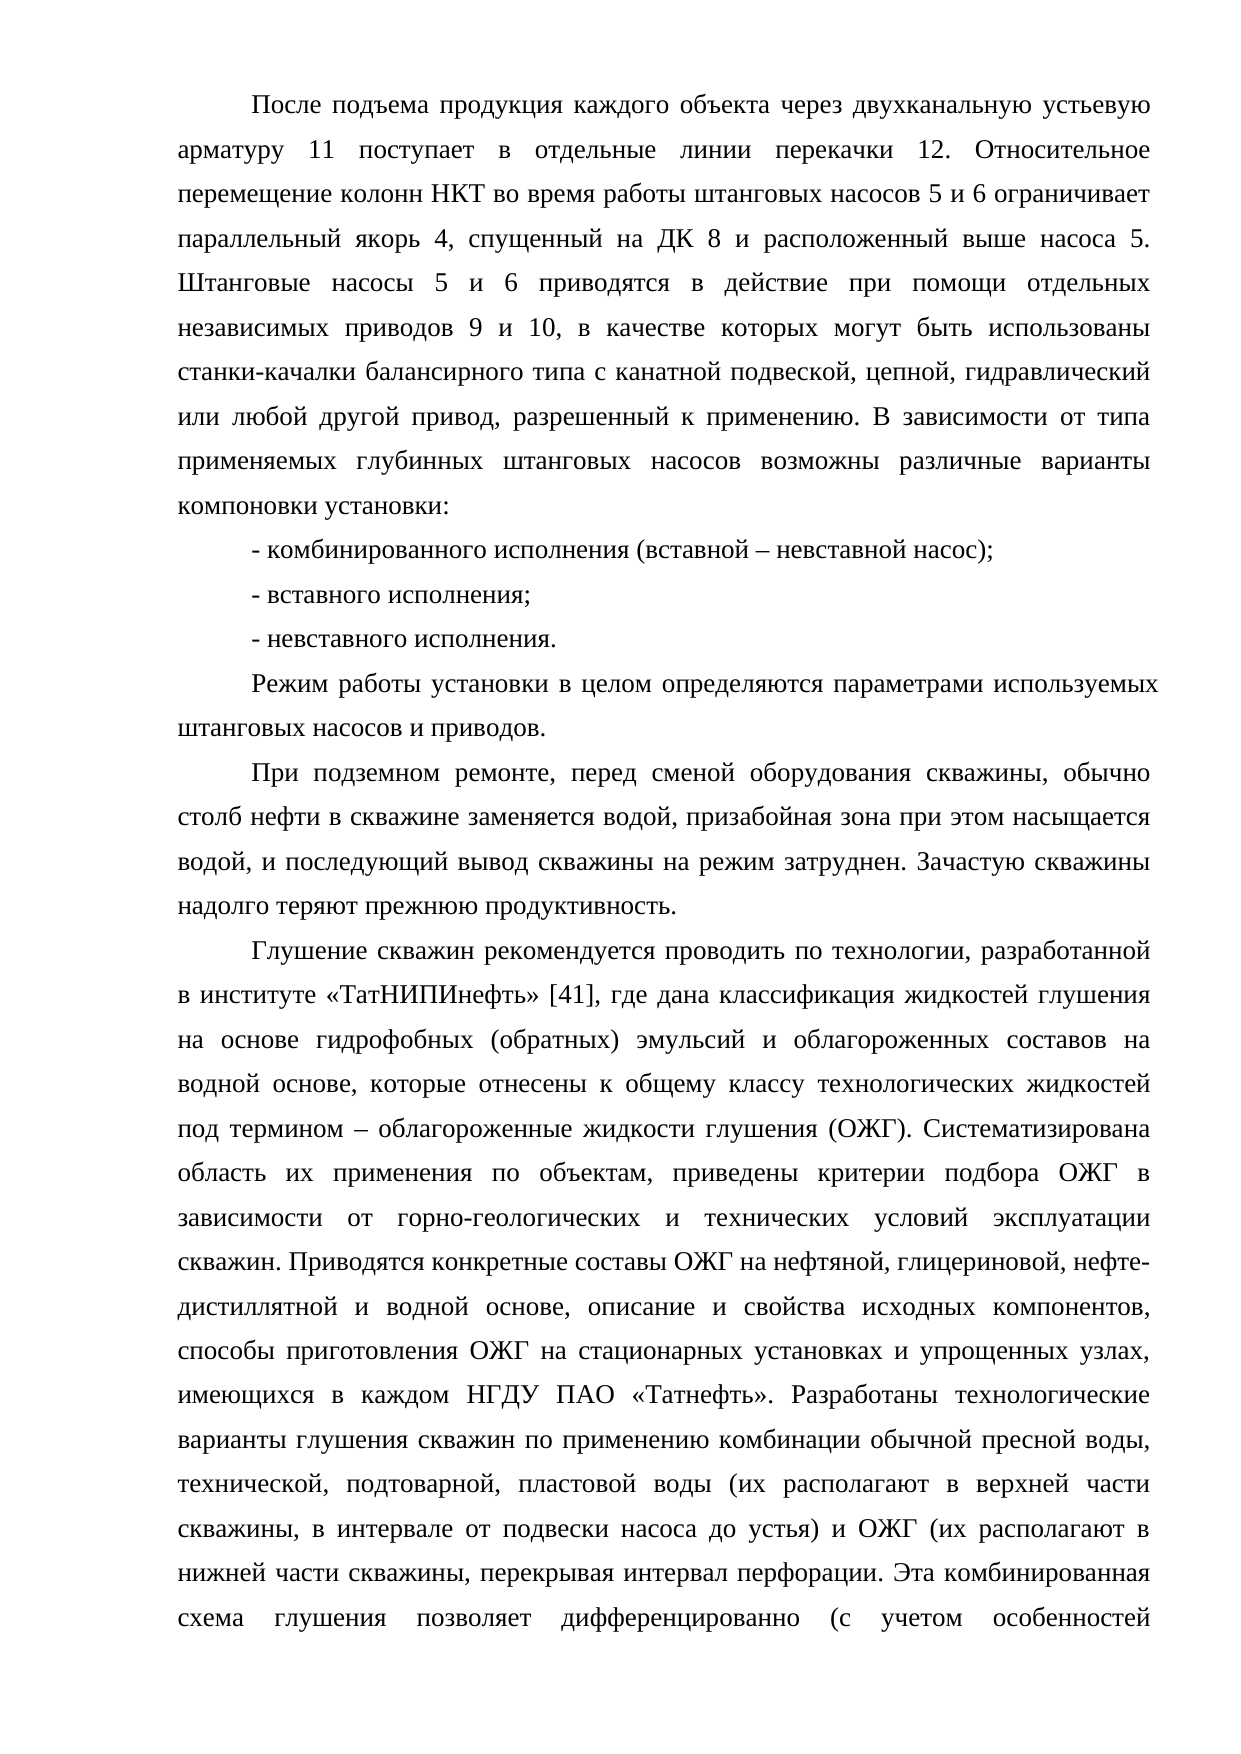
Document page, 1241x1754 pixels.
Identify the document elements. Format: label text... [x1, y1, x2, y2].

text При подземном ремонте, перед сменой оборудования скважины, обычно столб нефти в скважине заменяется водой, призабойная зона при этом насыщается водой, и последующий вывод скважины на режим затруднен. Зачастую скважины надолго теряют прежнюю продуктивность. [177, 756, 1152, 920]
text После подъема продукция каждого объекта через двухканальную устьевую арматуру 11 поступает в отдельные линии перекачки 12. Относительное перемещение колонн НКТ во время работы штанговых насосов 5 и 6 ограничивает параллельный якорь 4, спущенный на ДК 8 и расположенный выше насоса 5. Штанговые насосы 5 и 6 приводятся в действие при помощи отдельных независимых приводов 9 и 10, в качестве которых могут быть использованы станки-качалки балансирного типа с канатной подвеской, цепной, гидравлический или любой другой привод, разрешенный к применению. В зависимости от типа применяемых глубинных штанговых насосов возможны различные варианты компоновки установки: [177, 89, 1152, 520]
text - вставного исполнения; [177, 578, 1152, 609]
text Режим работы установки в целом определяются параметрами используемых штанговых насосов и приводов. [177, 667, 1160, 742]
text - комбинированного исполнения (вставной – невставной насос); [177, 533, 1152, 564]
text - невставного исполнения. [177, 622, 1152, 653]
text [177, 934, 1152, 1632]
